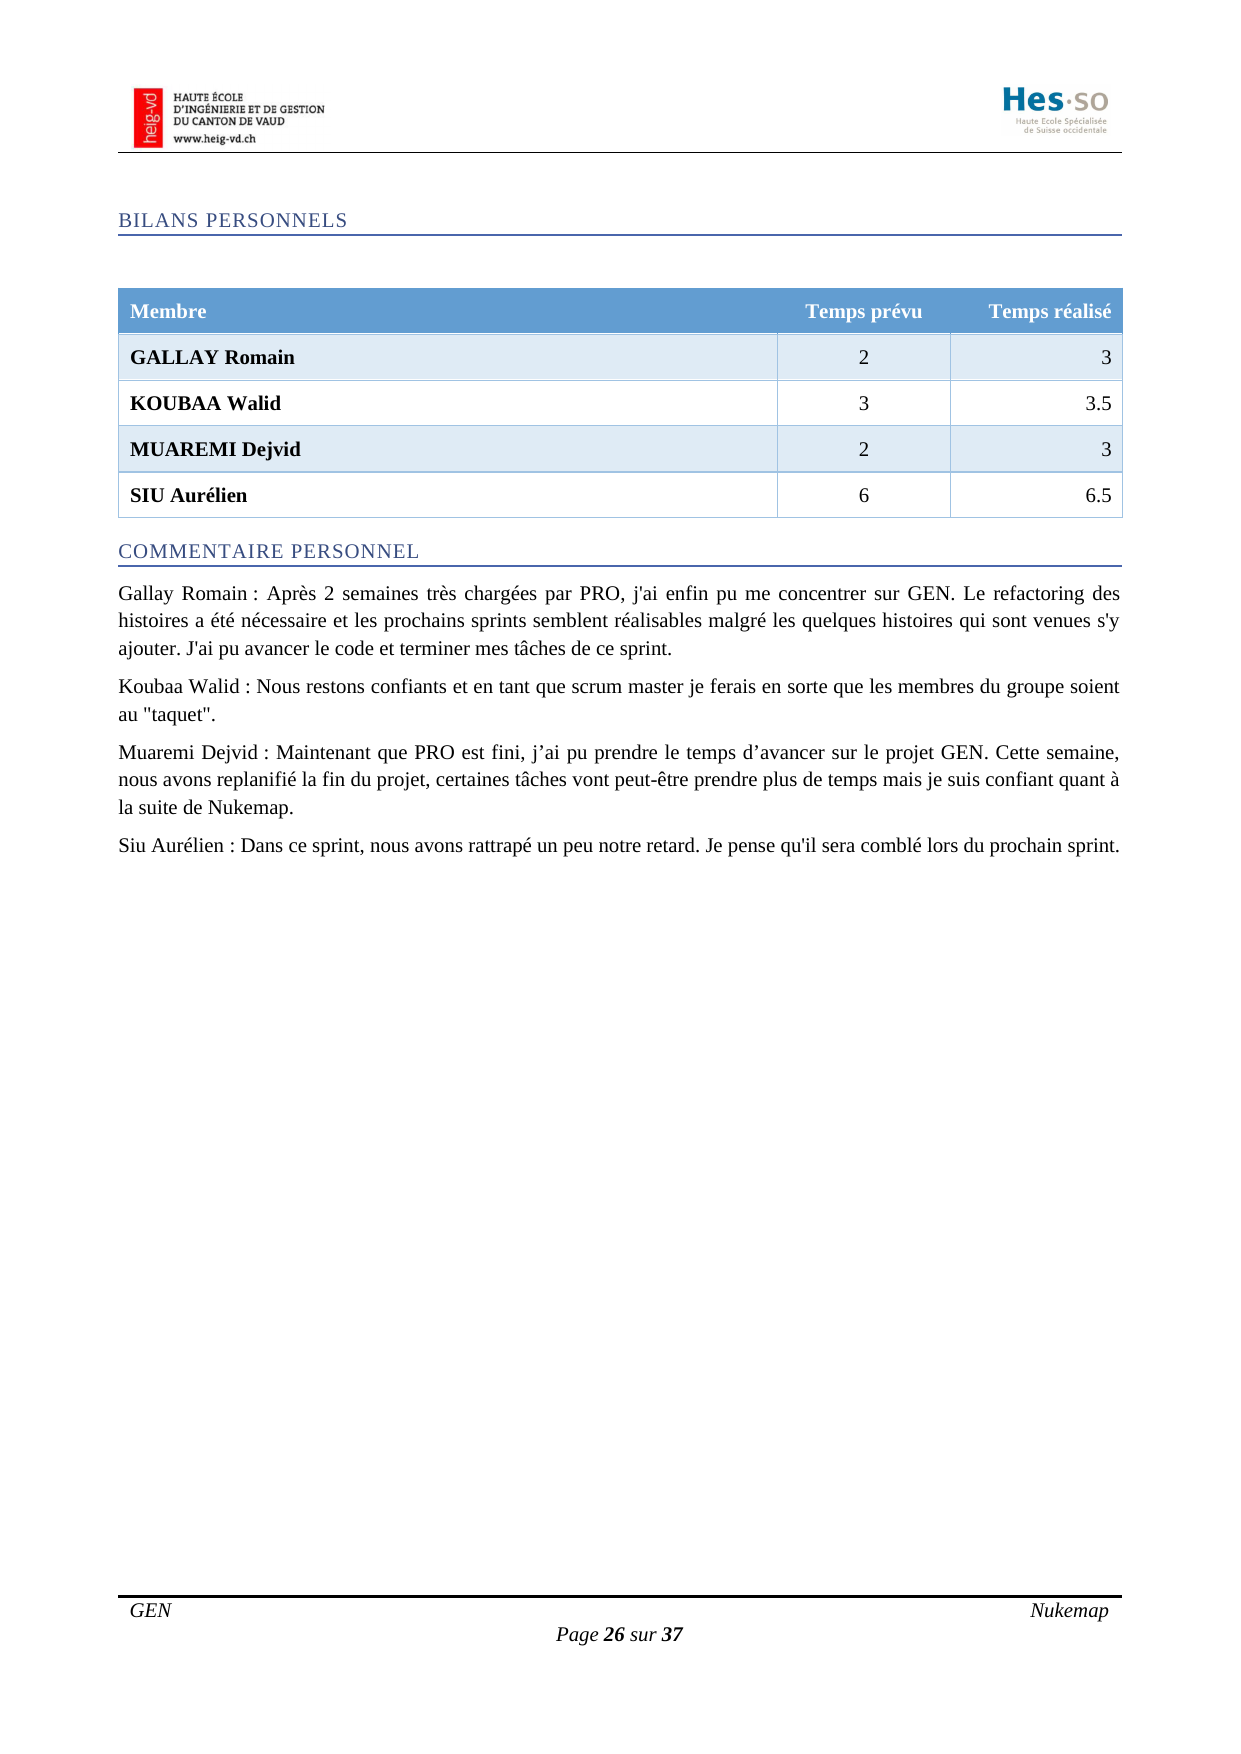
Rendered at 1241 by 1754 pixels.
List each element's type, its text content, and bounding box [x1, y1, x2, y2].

text Siu Aurélien : Dans ce sprint, nous avons rattrapé un peu notre retard. Je pense qu'il sera comblé lors du prochain sprint. [118, 833, 1122, 857]
table_cell 2 [778, 335, 950, 379]
table_header Temps réalisé [951, 289, 1122, 333]
table_cell GALLAY Romain [119, 335, 777, 379]
picture [129, 84, 332, 152]
text Gallay Romain : Après 2 semaines très chargées par PRO, j'ai enfin pu me concentrer sur GEN. Le refactoring des histoires a été nécessaire et les prochains sprints semblent réalisables malgré les quelques histoires qui sont venues s'y ajouter. J'ai pu avancer le code et terminer mes tâches de ce sprint. [118, 581, 1122, 660]
text Muaremi Dejvid : Maintenant que PRO est fini, j’ai pu prendre le temps d’avancer sur le projet GEN. Cette semaine, nous avons replanifié la fin du projet, certaines tâches vont peut-être prendre plus de temps mais je suis confiant quant à la suite de Nukemap. [118, 740, 1122, 819]
table_cell 3 [778, 381, 950, 425]
table_header Temps prévu [778, 289, 950, 333]
table_cell 6.5 [951, 473, 1122, 517]
table_cell SIU Aurélien [119, 473, 777, 517]
table_cell 3.5 [951, 381, 1122, 425]
picture [1001, 84, 1111, 136]
table_header Membre [119, 289, 777, 333]
subtitle Commentaire personnel [118, 539, 1122, 565]
table_cell MUAREMI Dejvid [119, 426, 777, 471]
table_cell 2 [778, 426, 950, 471]
text Koubaa Walid : Nous restons confiants et en tant que scrum master je ferais en sorte que les membres du groupe soient au "taquet". [118, 674, 1122, 726]
table_cell 3 [951, 335, 1122, 379]
table_cell KOUBAA Walid [119, 381, 777, 425]
subtitle Bilans personnels [118, 208, 1122, 234]
table_cell 6 [778, 473, 950, 517]
table_cell 3 [951, 426, 1122, 471]
